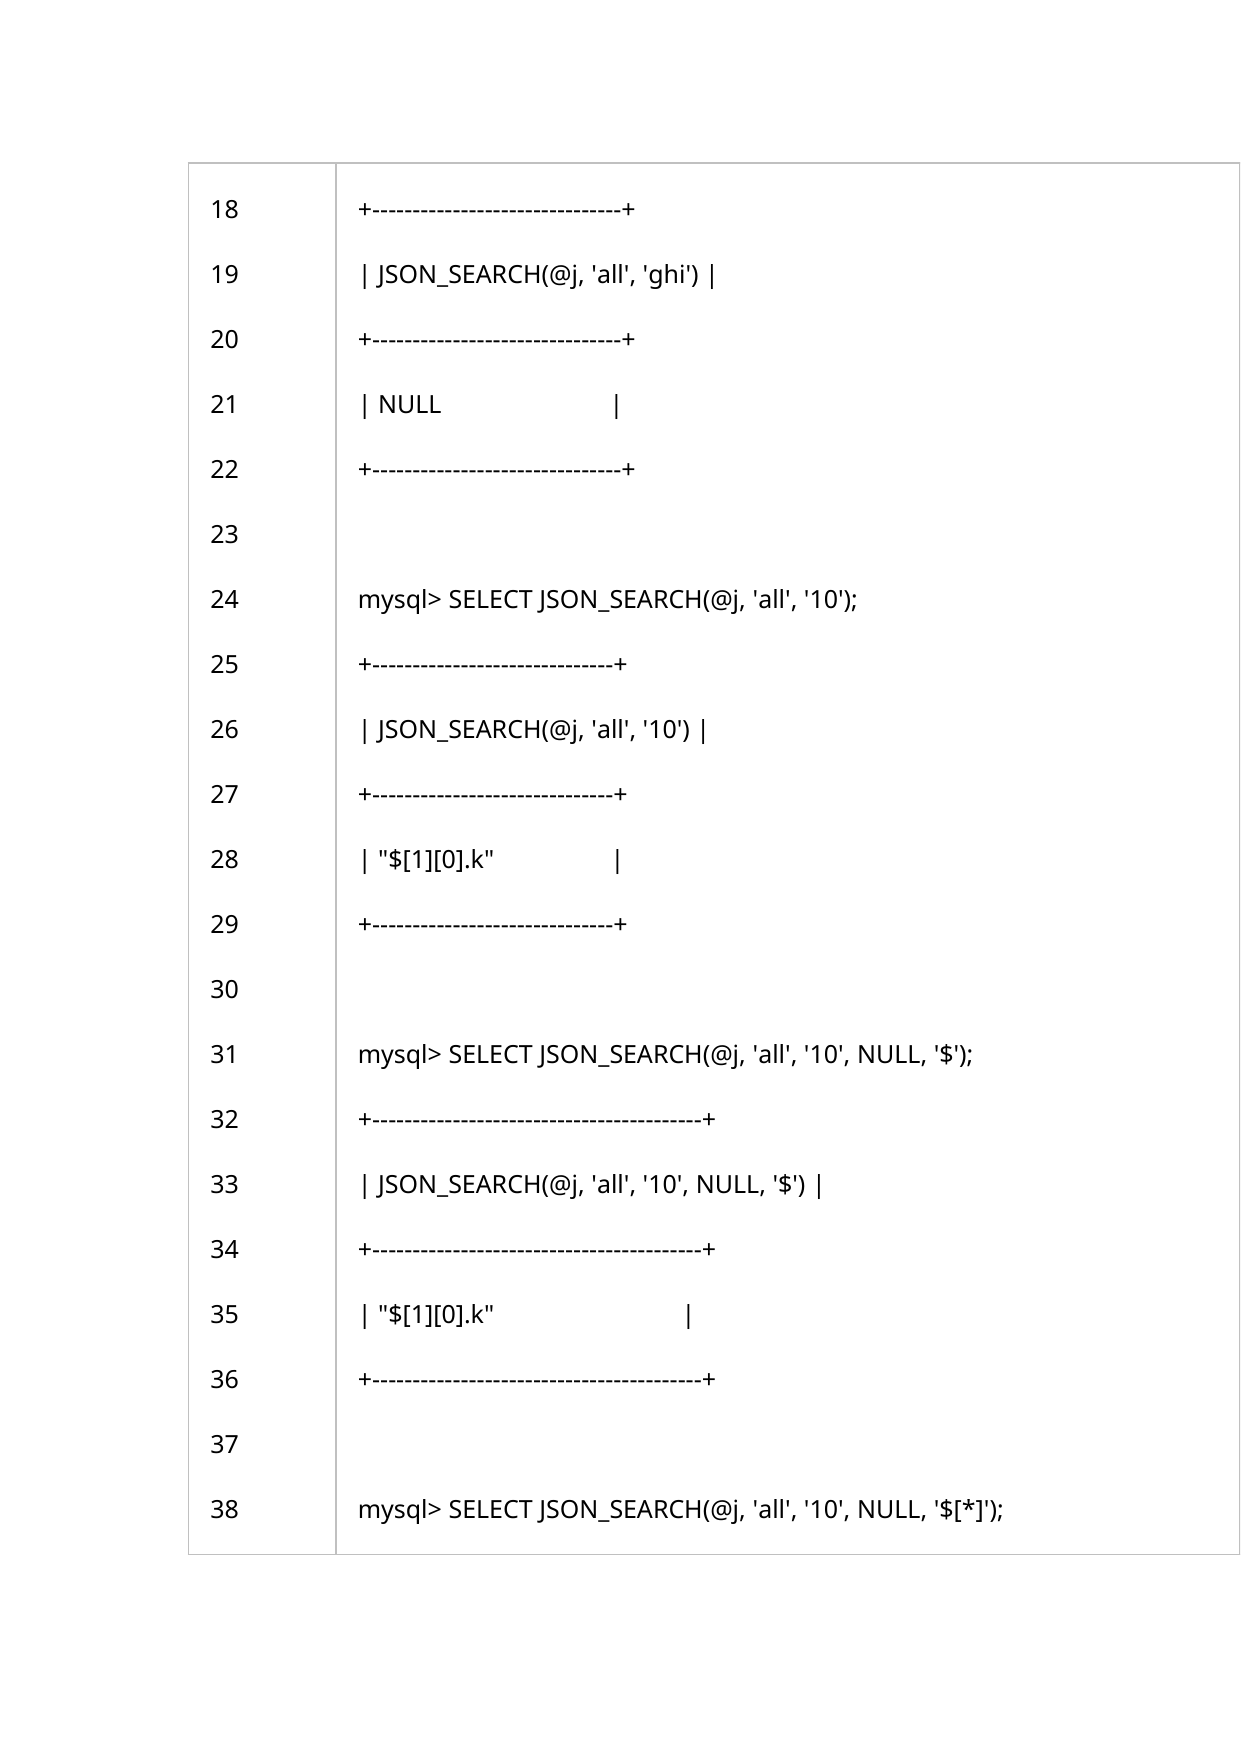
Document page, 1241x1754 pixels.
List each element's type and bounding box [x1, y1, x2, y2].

table_header [189, 164, 335, 1553]
table_header [337, 164, 1239, 1553]
